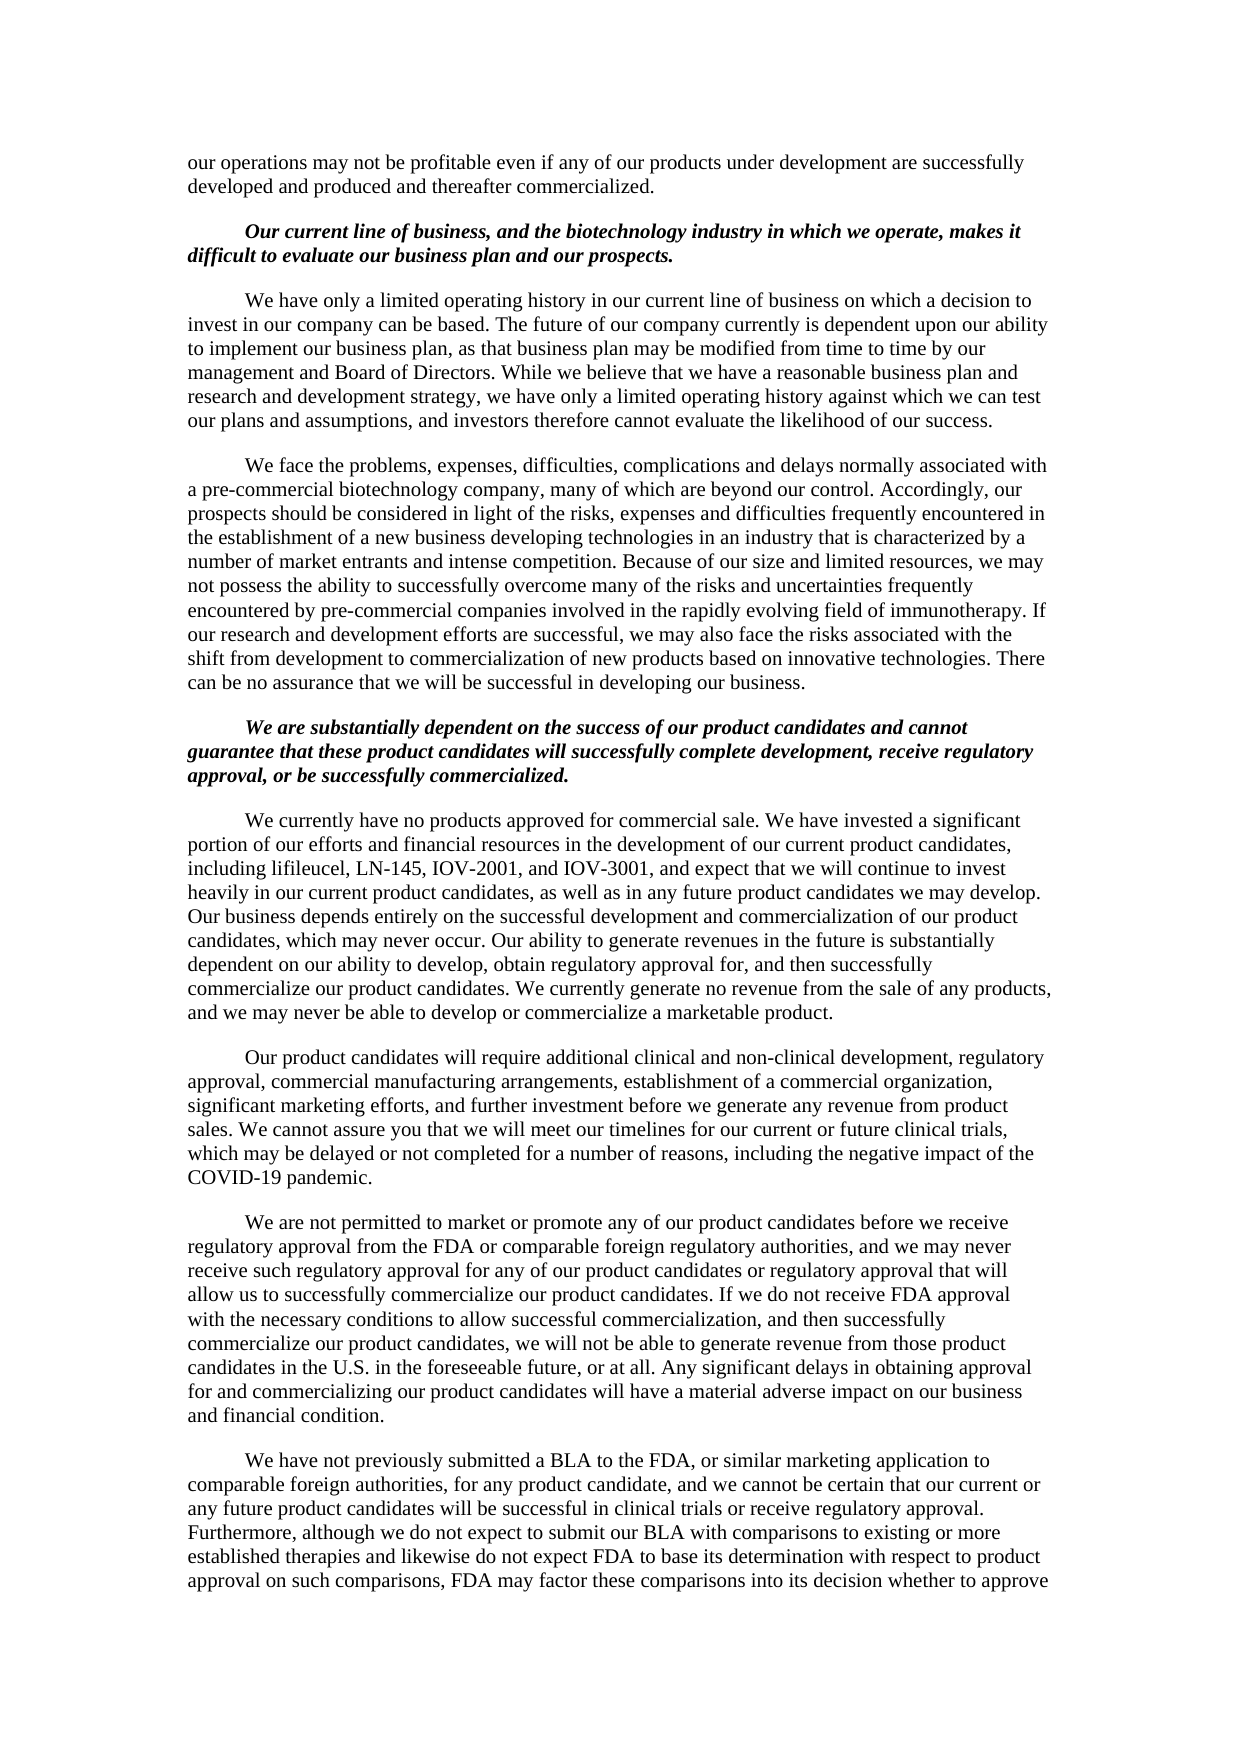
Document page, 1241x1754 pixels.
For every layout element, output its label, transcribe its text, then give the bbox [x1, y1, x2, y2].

text We face the problems, expenses, difficulties, complications and delays normally associated with a pre-commercial biotechnology company, many of which are beyond our control. Accordingly, our prospects should be considered in light of the risks, expenses and difficulties frequently encountered in the establishment of a new business developing technologies in an industry that is characterized by a number of market entrants and intense competition. Because of our size and limited resources, we may not possess the ability to successfully overcome many of the risks and uncertainties frequently encountered by pre-commercial companies involved in the rapidly evolving field of immunotherapy. If our research and development efforts are successful, we may also face the risks associated with the shift from development to commercialization of new products based on innovative technologies. There can be no assurance that we will be successful in developing our business. [187, 453, 1053, 694]
text Our product candidates will require additional clinical and non-clinical development, regulatory approval, commercial manufacturing arrangements, establishment of a commercial organization, significant marketing efforts, and further investment before we generate any revenue from product sales. We cannot assure you that we will meet our timelines for our current or future clinical trials, which may be delayed or not completed for a number of reasons, including the negative impact of the COVID-19 pandemic. [187, 1045, 1053, 1189]
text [187, 150, 1053, 198]
text We currently have no products approved for commercial sale. We have invested a significant portion of our efforts and financial resources in the development of our current product candidates, including lifileucel, LN-145, IOV-2001, and IOV-3001, and expect that we will continue to invest heavily in our current product candidates, as well as in any future product candidates we may develop. Our business depends entirely on the successful development and commercialization of our product candidates, which may never occur. Our ability to generate revenues in the future is substantially dependent on our ability to develop, obtain regulatory approval for, and then successfully commercialize our product candidates. We currently generate no revenue from the sale of any products, and we may never be able to develop or commercialize a marketable product. [187, 808, 1053, 1024]
text We have only a limited operating history in our current line of business on which a decision to invest in our company can be based. The future of our company currently is dependent upon our ability to implement our business plan, as that business plan may be modified from time to time by our management and Board of Directors. While we believe that we have a reasonable business plan and research and development strategy, we have only a limited operating history against which we can test our plans and assumptions, and investors therefore cannot evaluate the likelihood of our success. [187, 288, 1053, 432]
text Our current line of business, and the biotechnology industry in which we operate, makes it difficult to evaluate our business plan and our prospects. [187, 219, 1053, 267]
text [187, 1448, 1053, 1592]
text We are not permitted to market or promote any of our product candidates before we receive regulatory approval from the FDA or comparable foreign regulatory authorities, and we may never receive such regulatory approval for any of our product candidates or regulatory approval that will allow us to successfully commercialize our product candidates. If we do not receive FDA approval with the necessary conditions to allow successful commercialization, and then successfully commercialize our product candidates, we will not be able to generate revenue from those product candidates in the U.S. in the foreseeable future, or at all. Any significant delays in obtaining approval for and commercializing our product candidates will have a material adverse impact on our business and financial condition. [187, 1210, 1053, 1427]
text We are substantially dependent on the success of our product candidates and cannot guarantee that these product candidates will successfully complete development, receive regulatory approval, or be successfully commercialized. [187, 714, 1053, 787]
